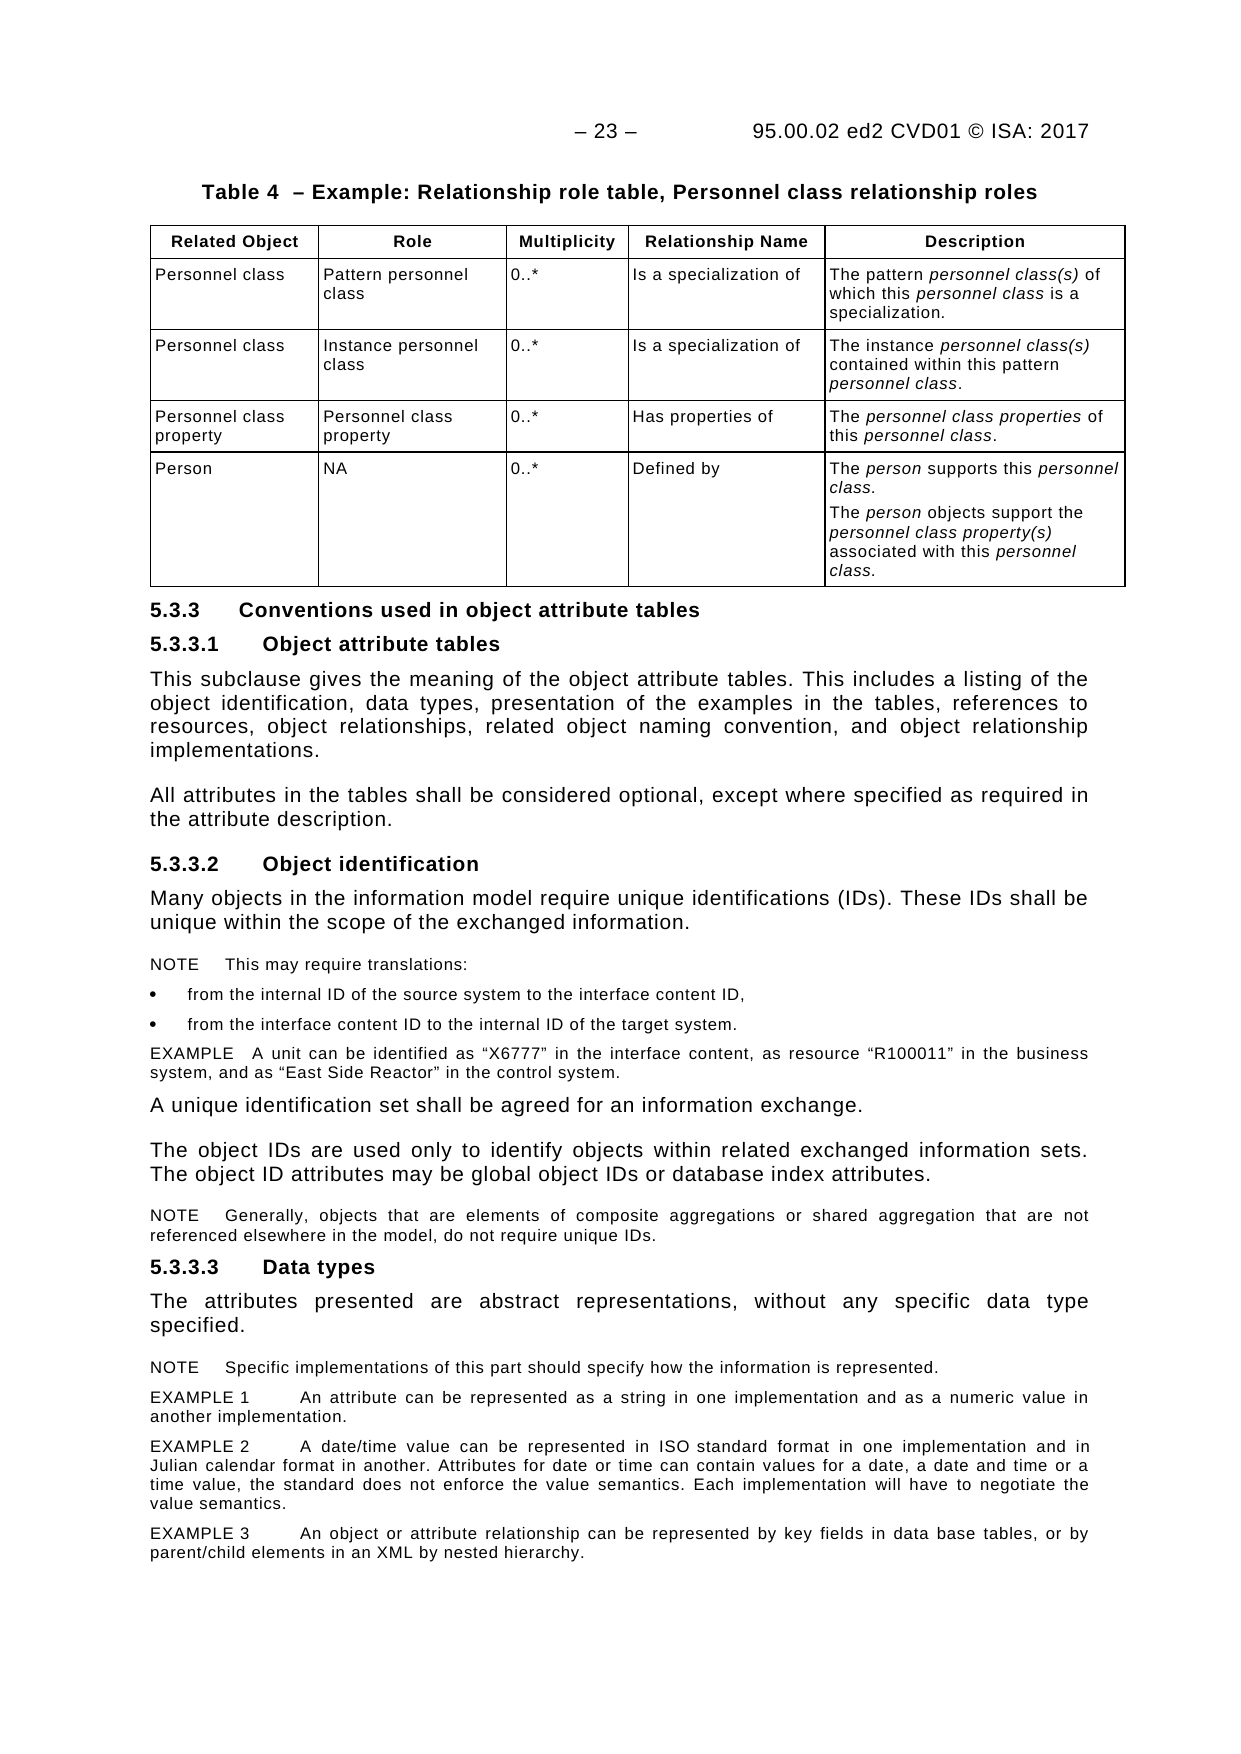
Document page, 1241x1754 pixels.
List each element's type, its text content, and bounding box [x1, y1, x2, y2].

text A unique identification set shall be agreed for an information exchange. [150, 1093, 1090, 1117]
text The object IDs are used only to identify objects within related exchanged information sets. The object ID attributes may be global object IDs or database index attributes. [150, 1137, 1090, 1185]
table_cell The personnel class properties of this personnel class. [826, 401, 1124, 451]
table_cell Personnel class property [151, 401, 318, 451]
list from the interface content ID to the internal ID of the target system. [150, 1014, 1090, 1033]
text This subclause gives the meaning of the object attribute tables. This includes a listing of the object identification, data types, presentation of the examples in the tables, references to resources, object relationships, related object naming convention, and object relationship implementations. [150, 666, 1090, 762]
table_cell 0..* [507, 401, 628, 451]
text NOTE Specific implementations of this part should specify how the information is represented. [150, 1358, 1090, 1377]
text NOTE Generally, objects that are elements of composite aggregations or shared aggregation that are not referenced elsewhere in the model, do not require unique IDs. [150, 1206, 1090, 1244]
subtitle Data types [150, 1255, 1090, 1279]
table_cell 0..* [507, 259, 628, 328]
subtitle Object identification [150, 852, 1090, 876]
text All attributes in the tables shall be considered optional, except where specified as required in the attribute description. [150, 783, 1090, 831]
table_cell The person supports this personnel class. The person objects support the personnel class property(s) associated with this personnel class. [826, 453, 1124, 586]
text EXAMPLE 3 An object or attribute relationship can be represented by key fields in data base tables, or by parent/child elements in an XML by nested hierarchy. [150, 1523, 1090, 1562]
table_cell NA [319, 453, 506, 586]
table_cell Has properties of [629, 401, 824, 451]
text NOTE This may require translations: [150, 955, 1090, 974]
table_header Relationship Name [629, 226, 824, 257]
text EXAMPLE A date/time value can be represented in ISO standard format in one implementation and in Julian calendar format in another. Attributes for date or time can contain values for a date, a date and time or a time value, the standard does not enforce the value semantics. Each implementation will have to negotiate the value semantics. [150, 1436, 1090, 1513]
text EXAMPLE A unit can be identified as “X in the interface content, as resource “R in the business system, and as “East Side Reactor” in the control system. [150, 1044, 1090, 1082]
subtitle Conventions used in object attribute tables [150, 598, 1090, 622]
table_cell Pattern personnel class [319, 259, 506, 328]
table_header Related Object [151, 226, 318, 257]
text Many objects in the information model require unique identifications (IDs). These IDs shall be unique within the scope of the exchanged information. [150, 886, 1090, 934]
table_cell 0..* [507, 330, 628, 399]
table_header Multiplicity [507, 226, 628, 257]
table_cell The pattern personnel class(s) of which this personnel class is a specialization. [826, 259, 1124, 328]
table_cell Personnel class [151, 330, 318, 399]
table_header Description [826, 226, 1124, 257]
table_cell The instance personnel class(s) contained within this pattern personnel class. [826, 330, 1124, 399]
text The attributes presented are abstract representations, without any specific data type specified. [150, 1289, 1090, 1337]
table_cell Person [151, 453, 318, 586]
table_cell Is a specialization of [629, 259, 824, 328]
table_cell Instance personnel class [319, 330, 506, 399]
table_cell Personnel class property [319, 401, 506, 451]
table_cell 0..* [507, 453, 628, 586]
text EXAMPLE 1 An attribute can be represented as a string in one implementation and as a numeric value in another implementation. [150, 1388, 1090, 1426]
list from the internal ID of the source system to the interface content ID, [150, 984, 1090, 1004]
table_cell Is a specialization of [629, 330, 824, 399]
title Table 4 – Example: Relationship role table, Personnel class relationship roles [150, 180, 1090, 204]
subtitle Object attribute tables [150, 632, 1090, 656]
table_header Role [319, 226, 506, 257]
table_cell Personnel class [151, 259, 318, 328]
table_cell Defined by [629, 453, 824, 586]
